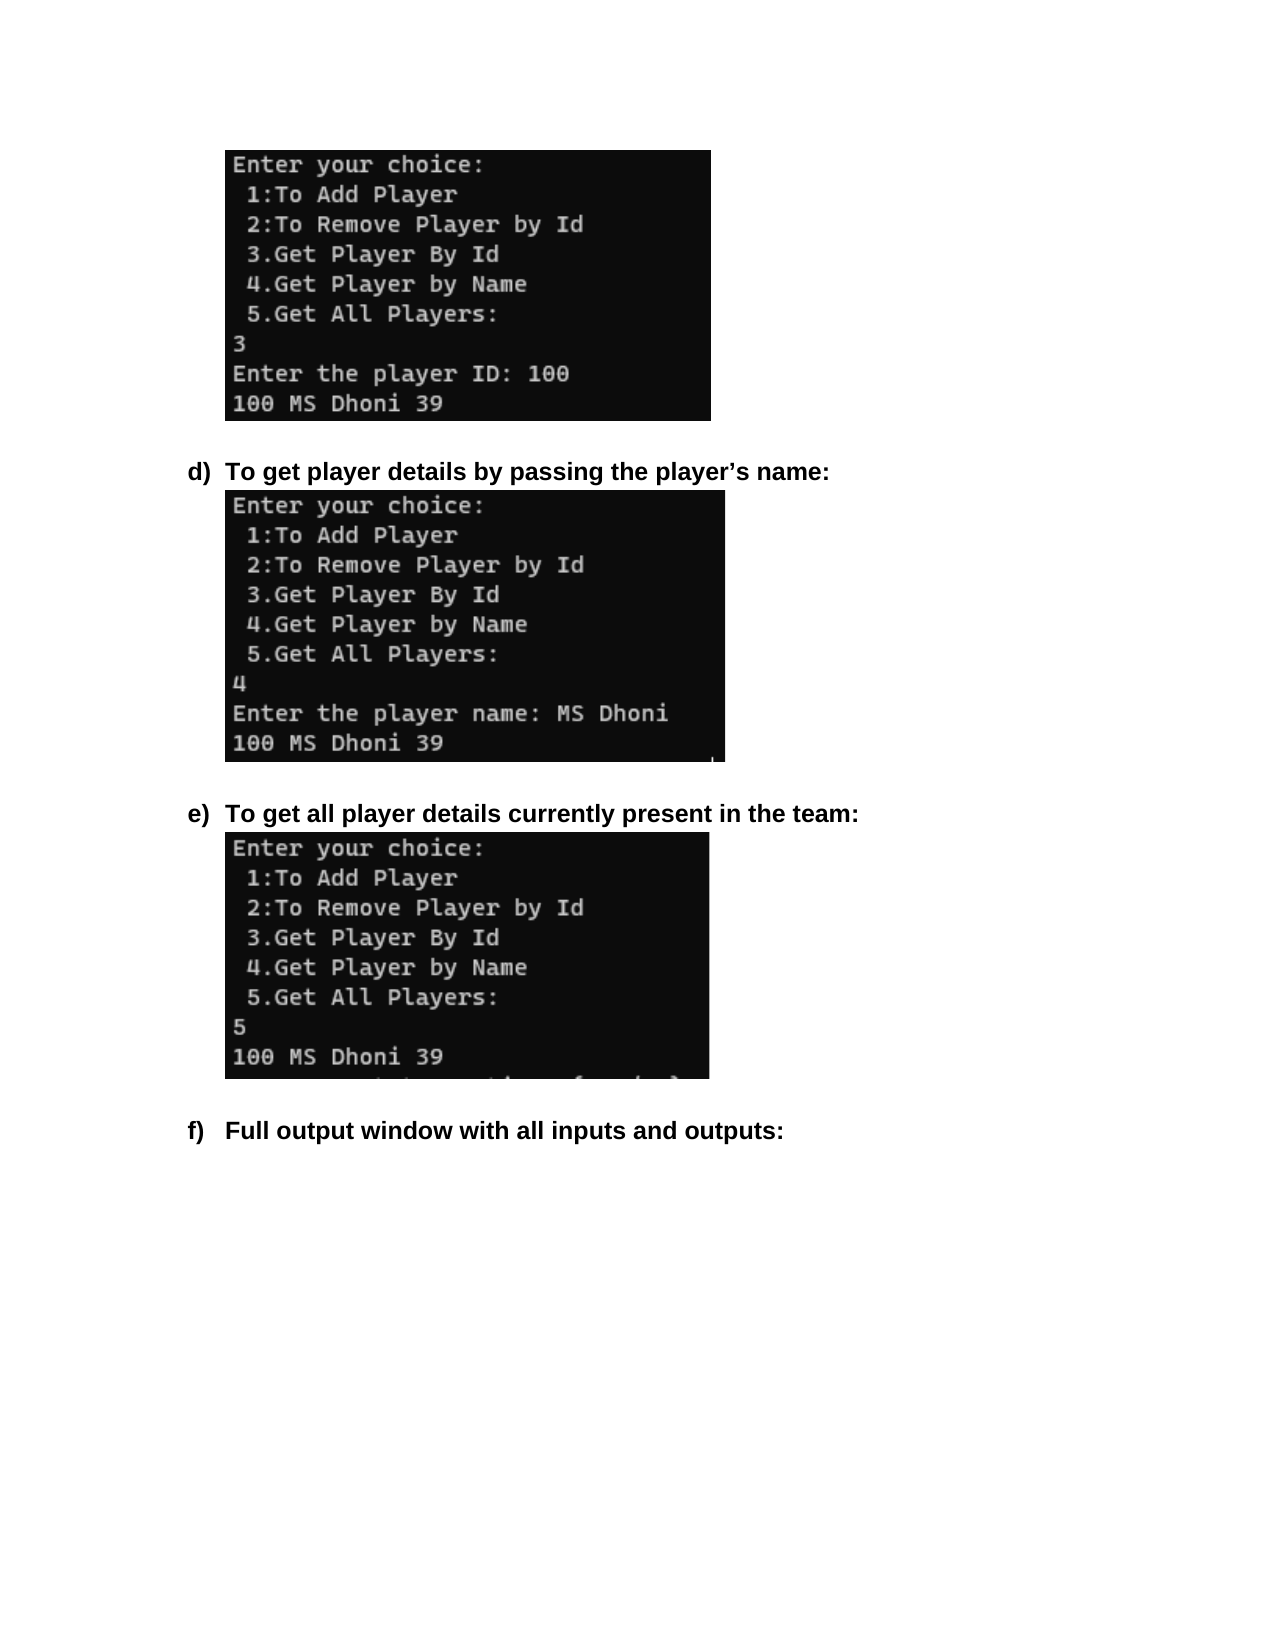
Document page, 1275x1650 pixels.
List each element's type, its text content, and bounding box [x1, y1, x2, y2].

list Full output window with all inputs and outputs: [187, 1116, 1125, 1144]
picture [225, 150, 711, 421]
picture [225, 832, 710, 1079]
list To get all player details currently present in the team: [187, 799, 1125, 828]
list To get player details by passing the player’s name: [187, 457, 1125, 486]
picture [225, 490, 725, 762]
